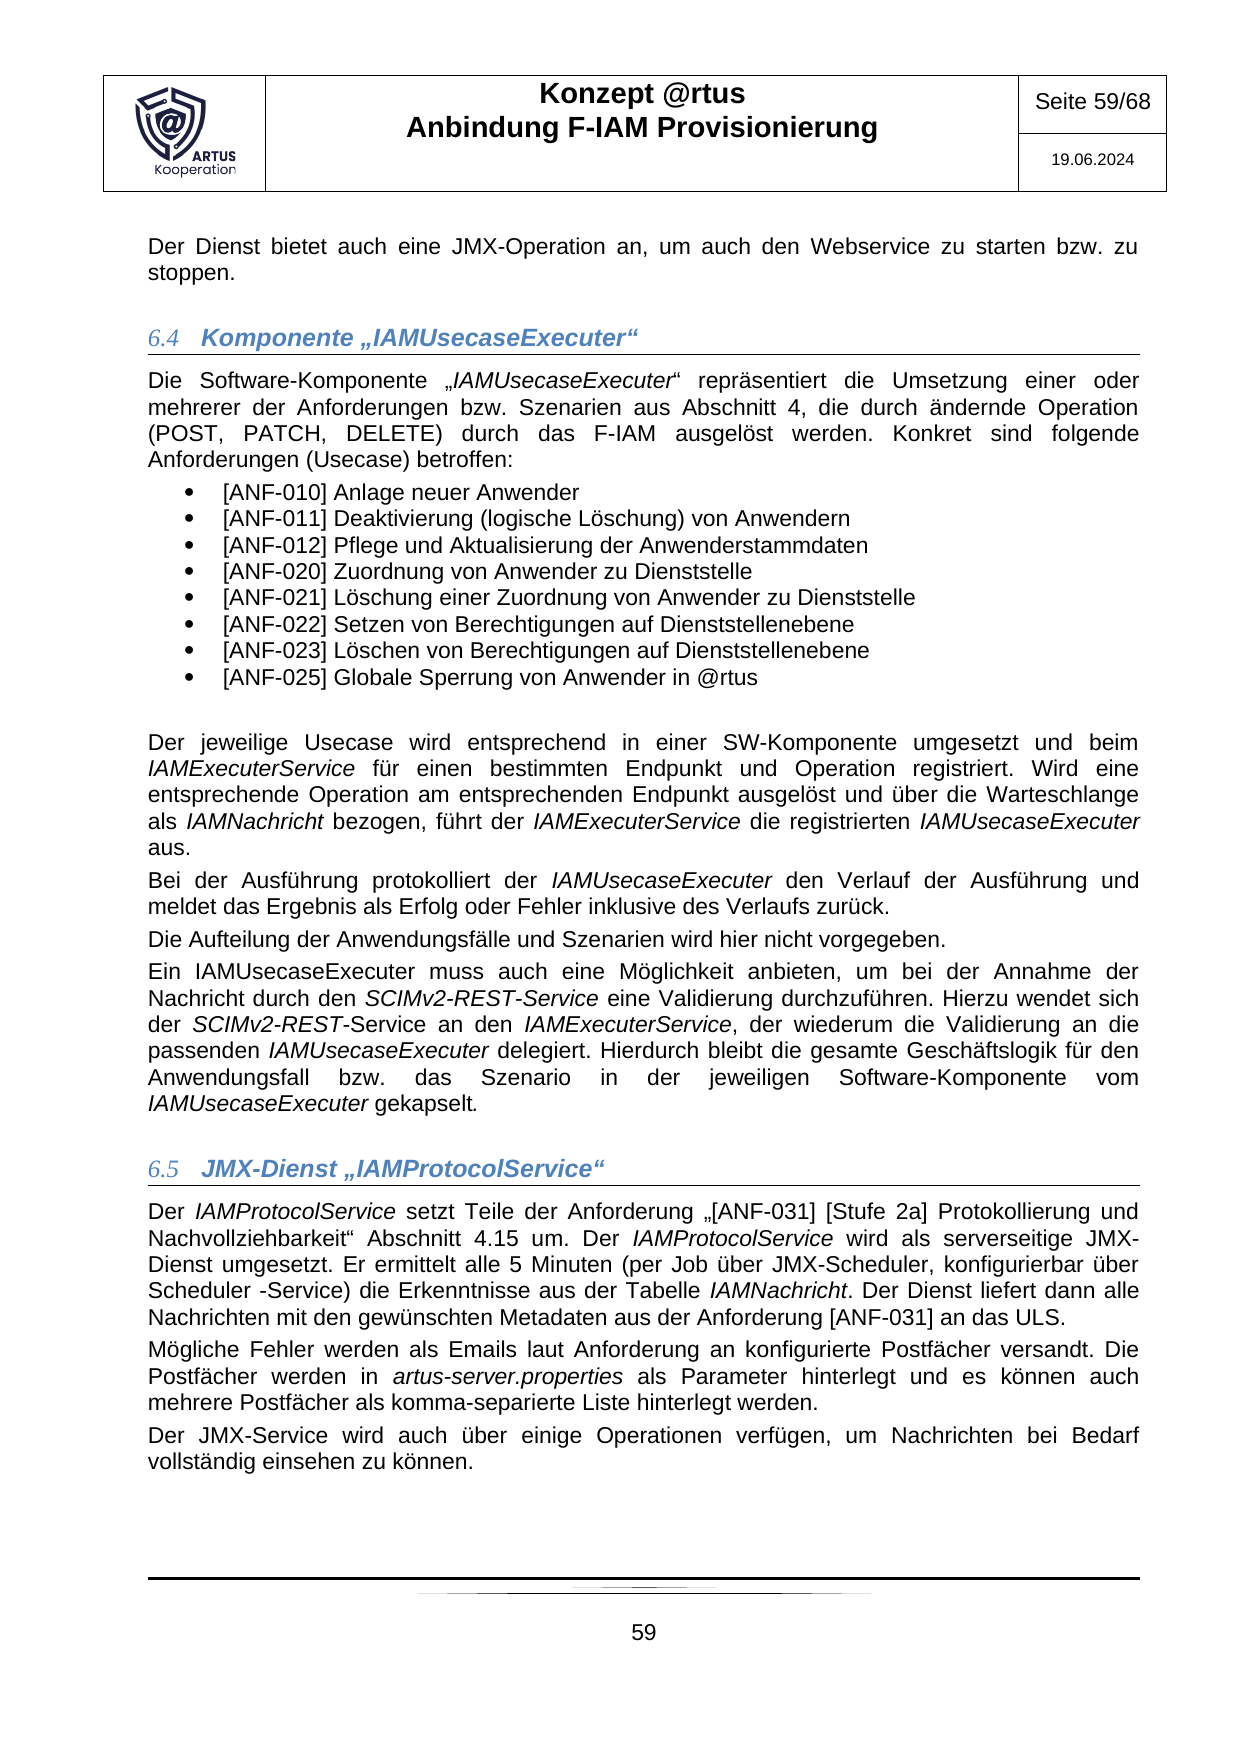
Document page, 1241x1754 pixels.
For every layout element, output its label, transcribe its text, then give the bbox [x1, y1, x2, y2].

list [ANF-022] Setzen von Berechtigungen auf Dienststellenebene [185, 611, 1140, 637]
subtitle JMX-Dienst „IAMProtocolService“ [148, 1154, 1140, 1185]
picture [133, 85, 236, 178]
text Der Dienst bietet auch eine JMX-Operation an, um auch den Webservice zu starten bzw. zu stoppen. [148, 233, 1140, 285]
text Der JMX-Service wird auch über einige Operationen verfügen, um Nachrichten bei Bedarf vollständig einsehen zu können. [148, 1422, 1140, 1474]
text Ein IAMUsecaseExecuter muss auch eine Möglichkeit anbieten, um bei der Annahme der Nachricht durch den SCIMv2-REST-Service eine Validierung durchzuführen. Hierzu wendet sich der SCIMv2-REST-Service an den IAMExecuterService, der wiederum die Validierung an die passenden IAMUsecaseExecuter delegiert. Hierdurch bleibt die gesamte Geschäftslogik für den Anwendungsfall bzw. das Szenario in der jeweiligen Software-Komponente vom IAMUsecaseExecuter gekapselt. [148, 958, 1140, 1116]
text Der IAMProtocolService setzt Teile der Anforderung „[ANF-031] [Stufe 2a] Protokollierung und Nachvollziehbarkeit“ Abschnitt 4.15 um. Der IAMProtocolService wird als serverseitige JMX-Dienst umgesetzt. Er ermittelt alle 5 Minuten (per Job über JMX-Scheduler, konfigurierbar über Scheduler -Service) die Erkenntnisse aus der Tabelle IAMNachricht. Der Dienst liefert dann alle Nachrichten mit den gewünschten Metadaten aus der Anforderung [ANF-031] an das ULS. [148, 1198, 1140, 1330]
list [ANF-012] Pflege und Aktualisierung der Anwenderstammdaten [185, 532, 1140, 558]
list [ANF-010] Anlage neuer Anwender [185, 479, 1140, 505]
text Mögliche Fehler werden als Emails laut Anforderung an konfigurierte Postfächer versandt. Die Postfächer werden in artus-server.properties als Parameter hinterlegt und es können auch mehrere Postfächer als komma-separierte Liste hinterlegt werden. [148, 1336, 1140, 1415]
list [ANF-023] Löschen von Berechtigungen auf Dienststellenebene [185, 637, 1140, 663]
text Der jeweilige Usecase wird entsprechend in einer SW-Komponente umgesetzt und beim IAMExecuterService für einen bestimmten Endpunkt und Operation registriert. Wird eine entsprechende Operation am entsprechenden Endpunkt ausgelöst und über die Warteschlange als IAMNachricht bezogen, führt der IAMExecuterService die registrierten IAMUsecaseExecuter aus. [148, 729, 1140, 860]
subtitle Komponente „IAMUsecaseExecuter“ [148, 323, 1140, 354]
list [ANF-021] Löschung einer Zuordnung von Anwender zu Dienststelle [185, 584, 1140, 611]
list [ANF-011] Deaktivierung (logische Löschung) von Anwendern [185, 505, 1140, 532]
list [ANF-020] Zuordnung von Anwender zu Dienststelle [185, 558, 1140, 584]
text Die Software-Komponente „IAMUsecaseExecuter“ repräsentiert die Umsetzung einer oder mehrerer der Anforderungen bzw. Szenarien aus Abschnitt 4, die durch ändernde Operation (POST, PATCH, DELETE) durch das F-IAM ausgelöst werden. Konkret sind folgende Anforderungen (Usecase) betroffen: [148, 367, 1140, 473]
text Die Aufteilung der Anwendungsfälle und Szenarien wird hier nicht vorgegeben. [148, 926, 1140, 952]
text Bei der Ausführung protokolliert der IAMUsecaseExecuter den Verlauf der Ausführung und meldet das Ergebnis als Erfolg oder Fehler inklusive des Verlaufs zurück. [148, 867, 1140, 919]
list [ANF-025] Globale Sperrung von Anwender in @rtus [185, 663, 1140, 690]
